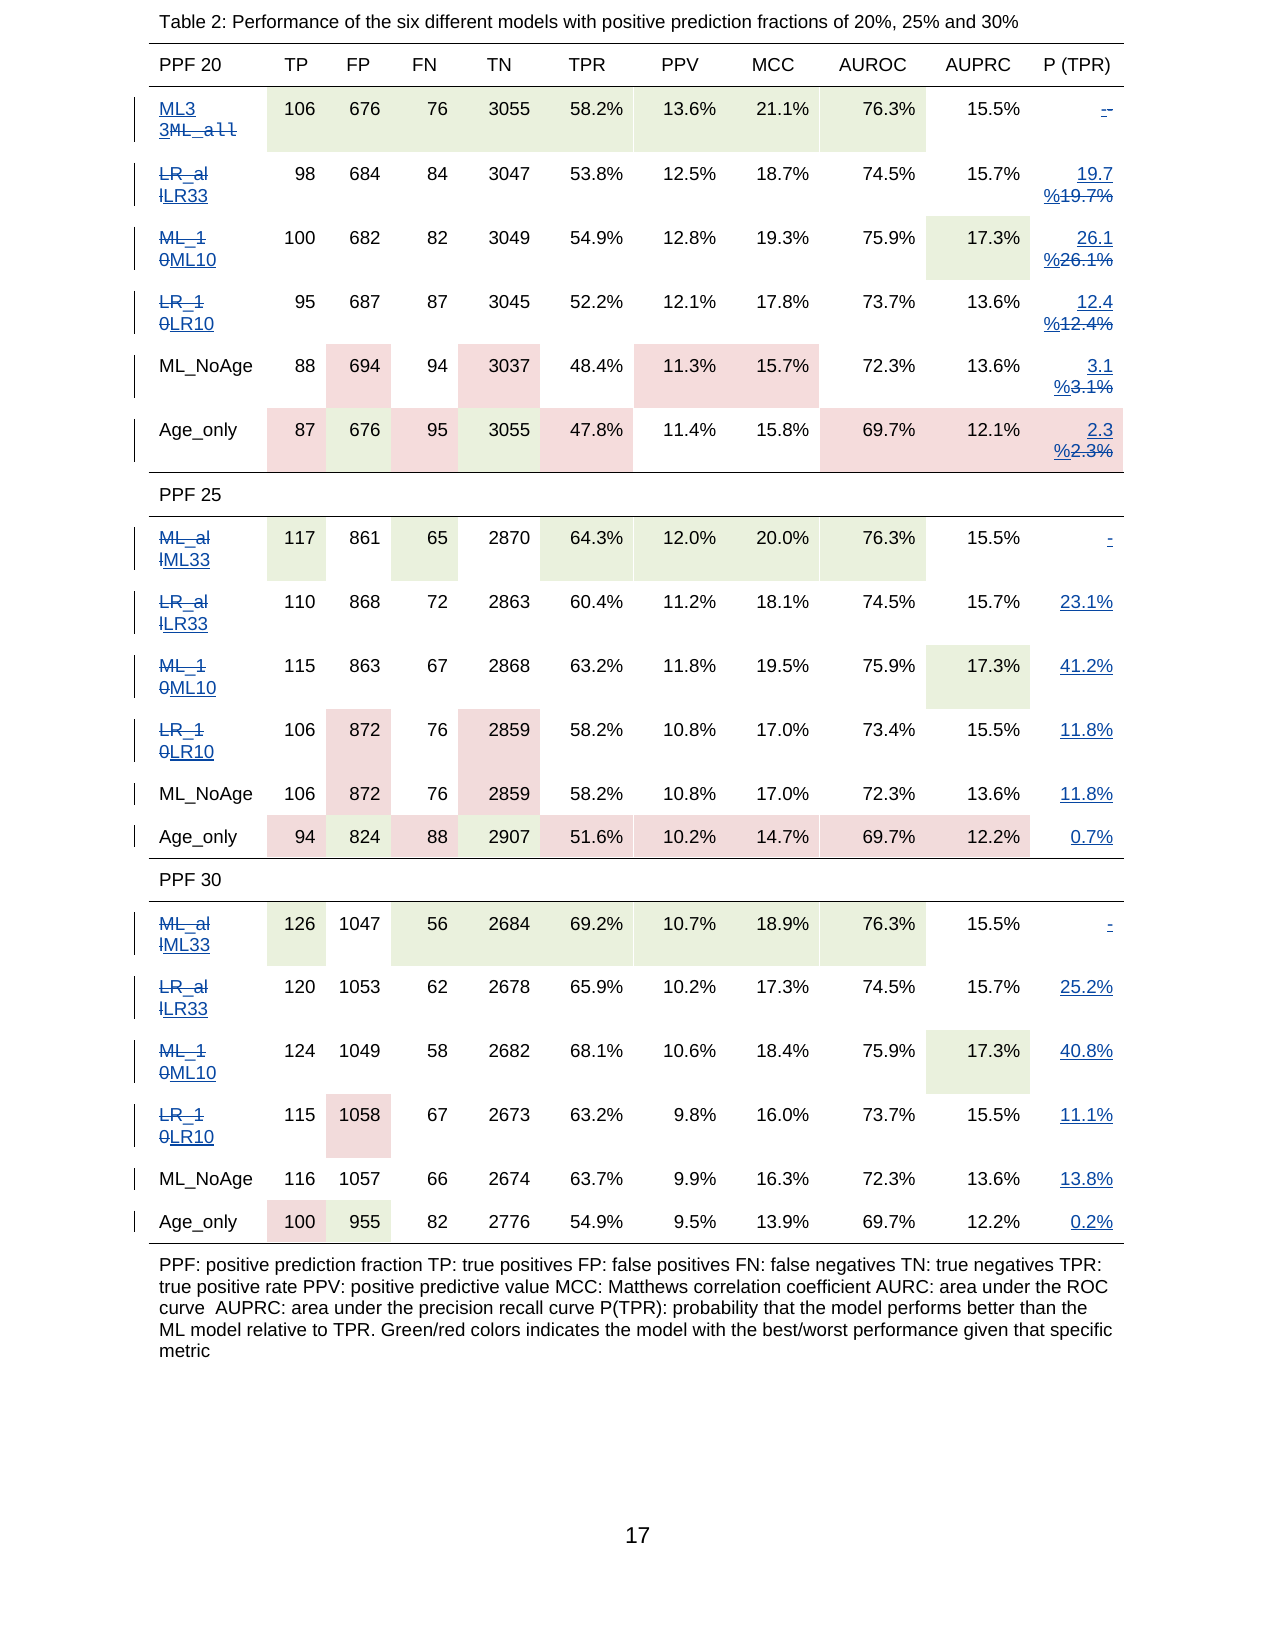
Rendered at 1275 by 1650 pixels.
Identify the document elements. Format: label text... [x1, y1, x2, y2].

table_cell 10.2% [634, 966, 726, 1030]
table_cell [149, 902, 267, 966]
table_cell ML_NoAge [149, 344, 267, 408]
table_cell 15.7% [926, 966, 1030, 1030]
table_cell 117 [267, 517, 326, 581]
table_cell [149, 1030, 267, 1094]
table_cell 68.1% [540, 1030, 633, 1094]
table_cell [726, 473, 819, 516]
table_cell 1047 [326, 902, 391, 966]
table_cell [1030, 645, 1123, 709]
table_cell 72.3% [820, 773, 926, 815]
table_cell 872 [326, 773, 391, 815]
table_cell FN [391, 44, 458, 86]
table_cell 18.1% [726, 581, 819, 645]
table_cell 2907 [458, 815, 540, 857]
table_cell 75.9% [820, 1030, 926, 1094]
table_cell [391, 859, 458, 901]
table_cell [634, 859, 726, 901]
table_cell PPV [634, 44, 726, 86]
table_cell 51.6% [540, 815, 633, 857]
table_cell [1030, 216, 1123, 280]
table_cell 63.7% [540, 1158, 633, 1200]
table_cell [926, 473, 1030, 516]
table_cell 69.7% [820, 815, 926, 857]
table_cell 9.9% [634, 1158, 726, 1200]
table_cell 12.5% [634, 153, 726, 216]
table_cell 15.8% [726, 408, 819, 472]
table_cell 62 [391, 966, 458, 1030]
table_cell 58.2% [540, 87, 633, 152]
table_cell 15.7% [926, 153, 1030, 216]
table_cell 82 [391, 1200, 458, 1242]
table_cell 18.4% [726, 1030, 819, 1094]
table_cell 65 [391, 517, 458, 581]
table_cell 17.0% [726, 773, 819, 815]
table_cell [1030, 859, 1123, 901]
table_cell [267, 473, 326, 516]
table_cell 54.9% [540, 1200, 633, 1242]
table_cell [1030, 87, 1123, 152]
table_cell [1030, 581, 1123, 645]
table_cell 2673 [458, 1094, 540, 1158]
table_cell [1030, 709, 1123, 773]
table_cell 106 [267, 709, 326, 773]
table_cell 20.0% [726, 517, 819, 581]
table_cell 74.5% [820, 153, 926, 216]
table_cell 126 [267, 902, 326, 966]
table_cell Age_only [149, 1200, 267, 1242]
table_cell 67 [391, 645, 458, 709]
table_cell PPF 25 [149, 473, 267, 516]
table_cell [149, 645, 267, 709]
table_cell 73.7% [820, 280, 926, 344]
table_cell 1053 [326, 966, 391, 1030]
table_cell 13.6% [634, 87, 726, 152]
table_cell [149, 216, 267, 280]
table_cell 75.9% [820, 216, 926, 280]
table_cell [267, 859, 326, 901]
table_cell 15.7% [726, 344, 819, 408]
table_cell TP [267, 44, 326, 86]
table_cell 116 [267, 1158, 326, 1200]
table_cell FP [326, 44, 391, 86]
table_cell 76 [391, 87, 458, 152]
table_cell 47.8% [540, 408, 633, 472]
table_cell 12.2% [926, 1200, 1030, 1242]
table_cell 15.5% [926, 902, 1030, 966]
table_cell 3055 [458, 87, 540, 152]
table_cell [634, 473, 726, 516]
table_cell 13.6% [926, 280, 1030, 344]
table_cell [149, 581, 267, 645]
table_cell [1030, 517, 1123, 581]
table_cell [1030, 1094, 1123, 1158]
table_cell 63.2% [540, 645, 633, 709]
table_cell 15.5% [926, 87, 1030, 152]
table_cell 10.8% [634, 709, 726, 773]
table_cell 16.3% [726, 1158, 819, 1200]
table_cell 106 [267, 773, 326, 815]
table_cell 861 [326, 517, 391, 581]
table_cell 1049 [326, 1030, 391, 1094]
table_cell 2684 [458, 902, 540, 966]
table_cell 67 [391, 1094, 458, 1158]
table_cell 9.8% [634, 1094, 726, 1158]
table_cell 3037 [458, 344, 540, 408]
table_cell 13.6% [926, 1158, 1030, 1200]
table_cell 21.1% [726, 87, 819, 152]
table_cell 15.7% [926, 581, 1030, 645]
table_cell 100 [267, 1200, 326, 1242]
table_cell 2859 [458, 773, 540, 815]
table_cell [1030, 773, 1123, 815]
table_cell [820, 859, 926, 901]
table_cell 11.2% [634, 581, 726, 645]
table_cell 9.5% [634, 1200, 726, 1242]
table_cell 76.3% [820, 517, 926, 581]
table_cell 11.3% [634, 344, 726, 408]
table_cell 682 [326, 216, 391, 280]
table_cell 72.3% [820, 1158, 926, 1200]
table_cell 2674 [458, 1158, 540, 1200]
table_cell [149, 280, 267, 344]
table_cell 3055 [458, 408, 540, 472]
table_cell 120 [267, 966, 326, 1030]
table_cell Age_only [149, 408, 267, 472]
table_cell 100 [267, 216, 326, 280]
table_cell 11.4% [634, 408, 726, 472]
table_cell 48.4% [540, 344, 633, 408]
table_cell 12.1% [634, 280, 726, 344]
table_cell 88 [391, 815, 458, 857]
table_cell 82 [391, 216, 458, 280]
table_cell 10.2% [634, 815, 726, 857]
table_cell 72.3% [820, 344, 926, 408]
table_cell 10.7% [634, 902, 726, 966]
table_cell [1030, 966, 1123, 1030]
table_cell 106 [267, 87, 326, 152]
table_cell 72 [391, 581, 458, 645]
table_cell 2868 [458, 645, 540, 709]
table_cell 12.0% [634, 517, 726, 581]
table_cell [326, 473, 391, 516]
table_cell 17.0% [726, 709, 819, 773]
table_cell 1058 [326, 1094, 391, 1158]
table_cell 54.9% [540, 216, 633, 280]
table_cell 76.3% [820, 902, 926, 966]
table_cell 60.4% [540, 581, 633, 645]
table_cell 56 [391, 902, 458, 966]
table_cell AUPRC [926, 44, 1030, 86]
table_cell [458, 859, 540, 901]
table_cell 69.7% [820, 1200, 926, 1242]
table_cell 63.2% [540, 1094, 633, 1158]
table_header Table 2: Performance of the six different models with positive prediction fractions of 20%, 25% and 30% [149, 0, 1123, 42]
table_cell 12.2% [926, 815, 1030, 857]
table_cell 10.8% [634, 773, 726, 815]
table_cell 3047 [458, 153, 540, 216]
table_cell AUROC [820, 44, 926, 86]
table_cell 17.8% [726, 280, 819, 344]
table_cell 18.9% [726, 902, 819, 966]
table_cell 74.5% [820, 966, 926, 1030]
table_cell [726, 859, 819, 901]
table_cell 17.3% [926, 645, 1030, 709]
table_cell 19.3% [726, 216, 819, 280]
table_cell 74.5% [820, 581, 926, 645]
table_cell 2678 [458, 966, 540, 1030]
table_cell [1030, 473, 1123, 516]
table_cell 14.7% [726, 815, 819, 857]
table_cell 694 [326, 344, 391, 408]
table_cell 3045 [458, 280, 540, 344]
table_cell 18.7% [726, 153, 819, 216]
table_cell 19.5% [726, 645, 819, 709]
table_cell [1030, 1158, 1123, 1200]
table_cell 94 [391, 344, 458, 408]
table_cell [1030, 408, 1123, 472]
table_cell [326, 859, 391, 901]
table_cell 76 [391, 773, 458, 815]
table_cell 75.9% [820, 645, 926, 709]
table_cell 69.7% [820, 408, 926, 472]
table_cell [1030, 815, 1123, 857]
table_cell [1030, 344, 1123, 408]
table_cell 955 [326, 1200, 391, 1242]
table_cell 676 [326, 87, 391, 152]
table_cell [926, 859, 1030, 901]
table_cell TPR [540, 44, 633, 86]
table_cell 94 [267, 815, 326, 857]
table_cell PPF 30 [149, 859, 267, 901]
table_cell 124 [267, 1030, 326, 1094]
table_cell 76 [391, 709, 458, 773]
table_cell [1030, 280, 1123, 344]
table_cell PPF 20 [149, 44, 267, 86]
table_cell 872 [326, 709, 391, 773]
table_cell 11.8% [634, 645, 726, 709]
table_cell 73.4% [820, 709, 926, 773]
table_cell PPF: positive prediction fraction TP: true positives FP: false positives FN: false negatives TN: true negatives TPR: true positive rate PPV: positive predictive value MCC: Matthews correlation coefficient AURC: area under the ROC curve AUPRC: area under the precision recall curve P(TPR): probability that the model performs better than the ML model relative to TPR. Green/red colors indicates the model with the best/worst performance given that specific metric [149, 1244, 1123, 1372]
table_cell 2682 [458, 1030, 540, 1094]
table_cell 87 [267, 408, 326, 472]
table_cell 17.3% [926, 216, 1030, 280]
table_cell 115 [267, 1094, 326, 1158]
table_cell [540, 473, 633, 516]
table_cell 64.3% [540, 517, 633, 581]
table_cell ML_NoAge [149, 773, 267, 815]
table_cell [149, 153, 267, 216]
table_cell 88 [267, 344, 326, 408]
table_cell 76.3% [820, 87, 926, 152]
table_cell 13.6% [926, 773, 1030, 815]
table_cell 15.5% [926, 1094, 1030, 1158]
table_cell 58 [391, 1030, 458, 1094]
table_cell 684 [326, 153, 391, 216]
table_cell 15.5% [926, 709, 1030, 773]
table_cell [149, 1094, 267, 1158]
table_cell [391, 473, 458, 516]
table_cell 10.6% [634, 1030, 726, 1094]
table_cell 12.8% [634, 216, 726, 280]
table_cell 16.0% [726, 1094, 819, 1158]
table_cell [540, 859, 633, 901]
table_cell [1030, 1200, 1123, 1242]
table_cell 676 [326, 408, 391, 472]
table_cell [149, 966, 267, 1030]
table_cell 66 [391, 1158, 458, 1200]
table_cell 98 [267, 153, 326, 216]
table_cell ML_NoAge [149, 1158, 267, 1200]
table_cell 824 [326, 815, 391, 857]
table_cell 868 [326, 581, 391, 645]
table_cell 17.3% [726, 966, 819, 1030]
table_cell [149, 87, 267, 152]
table_cell 13.6% [926, 344, 1030, 408]
table_cell 110 [267, 581, 326, 645]
table_cell 2859 [458, 709, 540, 773]
table_cell 58.2% [540, 709, 633, 773]
table_cell [149, 517, 267, 581]
table_cell 687 [326, 280, 391, 344]
table_cell 2863 [458, 581, 540, 645]
table_cell 53.8% [540, 153, 633, 216]
table_cell 13.9% [726, 1200, 819, 1242]
table_cell 1057 [326, 1158, 391, 1200]
table_cell MCC [726, 44, 819, 86]
table_cell 73.7% [820, 1094, 926, 1158]
table_cell 115 [267, 645, 326, 709]
table_cell [458, 473, 540, 516]
table_cell [820, 473, 926, 516]
table_cell 52.2% [540, 280, 633, 344]
table_cell 15.5% [926, 517, 1030, 581]
table_cell [1030, 153, 1123, 216]
table_cell 12.1% [926, 408, 1030, 472]
table_cell [1030, 902, 1123, 966]
table_cell 17.3% [926, 1030, 1030, 1094]
table_cell 2776 [458, 1200, 540, 1242]
table_cell 84 [391, 153, 458, 216]
table_cell TN [458, 44, 540, 86]
table_cell [149, 709, 267, 773]
table_cell 87 [391, 280, 458, 344]
table_cell 95 [267, 280, 326, 344]
table_cell 69.2% [540, 902, 633, 966]
table_cell [1030, 1030, 1123, 1094]
table_cell 3049 [458, 216, 540, 280]
table_cell P (TPR) [1030, 44, 1123, 86]
table_cell 2870 [458, 517, 540, 581]
table_cell 65.9% [540, 966, 633, 1030]
table_cell 95 [391, 408, 458, 472]
table_cell 863 [326, 645, 391, 709]
table_cell 58.2% [540, 773, 633, 815]
table_cell Age_only [149, 815, 267, 857]
